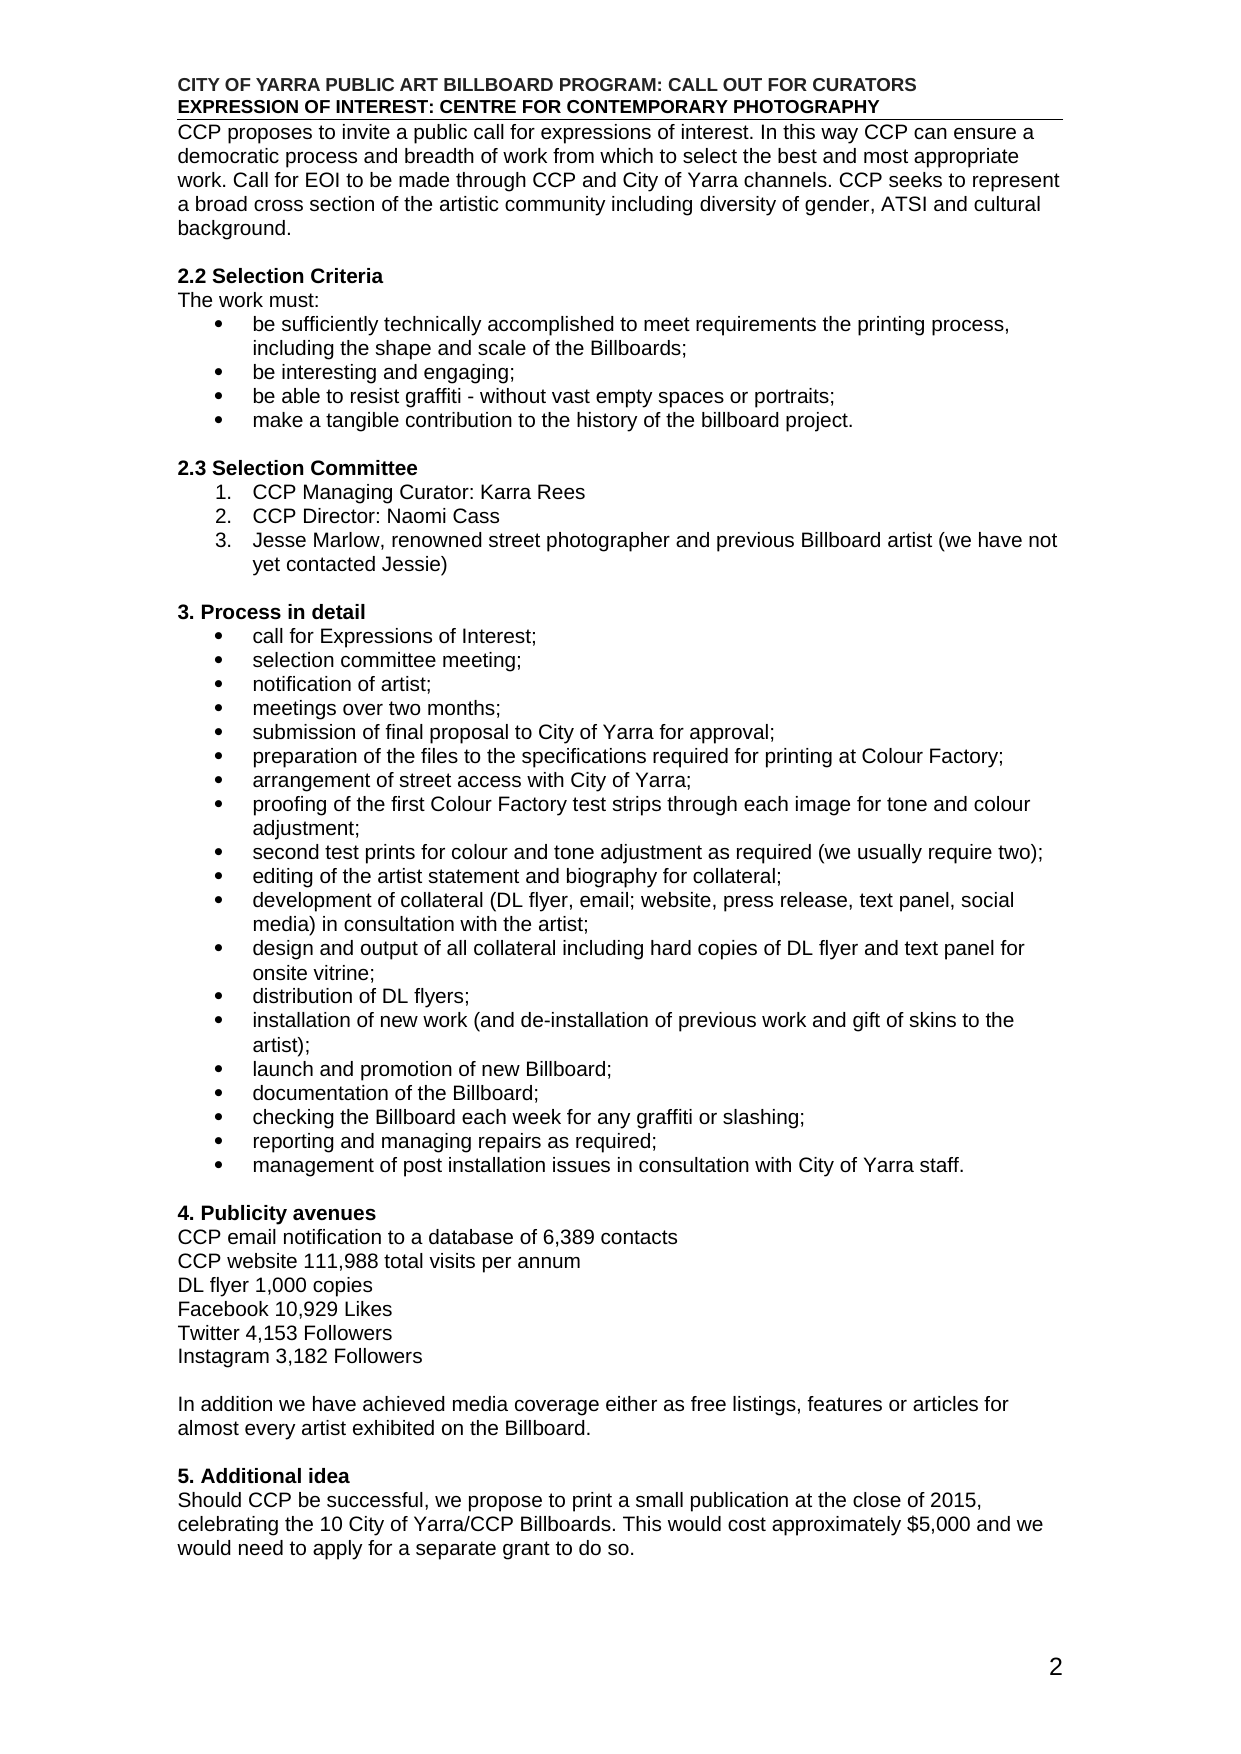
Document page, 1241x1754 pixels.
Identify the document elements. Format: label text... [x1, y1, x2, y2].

list second test prints for colour and tone adjustment as required (we usually require two); [215, 840, 1063, 864]
text 3. Process in detail [177, 600, 1063, 624]
list launch and promotion of new Billboard; [215, 1056, 1063, 1080]
text Instagram 3,182 Followers [177, 1344, 1063, 1368]
text CCP website 111,988 total visits per annum [177, 1248, 1063, 1272]
text 5. Additional idea [177, 1464, 1063, 1488]
list editing of the artist statement and biography for collateral; [215, 864, 1063, 888]
list make a tangible contribution to the history of the billboard project. [215, 408, 1063, 432]
list reporting and managing repairs as required; [215, 1128, 1063, 1153]
text 2.3 Selection Committee [177, 456, 1063, 480]
list arrangement of street access with City of Yarra; [215, 768, 1063, 792]
list installation of new work (and de-installation of previous work and gift of skins to the artist); [215, 1008, 1063, 1056]
text 4. Publicity avenues [177, 1201, 1063, 1224]
list meetings over two months; [215, 696, 1063, 720]
list preparation of the files to the specifications required for printing at Colour Factory; [215, 744, 1063, 768]
list distribution of DL flyers; [215, 984, 1063, 1008]
list checking the Billboard each week for any graffiti or slashing; [215, 1104, 1063, 1128]
list documentation of the Billboard; [215, 1080, 1063, 1104]
list be sufficiently technically accomplished to meet requirements the printing process, including the shape and scale of the Billboards; [215, 312, 1063, 360]
text Facebook 10,929 Likes [177, 1296, 1063, 1320]
list CCP Managing Curator: Karra Rees [215, 480, 1063, 504]
list be able to resist graffiti - without vast empty spaces or portraits; [215, 384, 1063, 408]
text DL flyer 1,000 copies [177, 1272, 1063, 1296]
list be interesting and engaging; [215, 360, 1063, 384]
list call for Expressions of Interest; [215, 624, 1063, 648]
text The work must: [177, 288, 1063, 312]
text Should CCP be successful, we propose to print a small publication at the close of 2015, celebrating the 10 City of Yarra/CCP Billboards. This would cost approximately $5,000 and we would need to apply for a separate grant to do so. [177, 1488, 1063, 1560]
list submission of final proposal to City of Yarra for approval; [215, 720, 1063, 744]
list development of collateral (DL flyer, email; website, press release, text panel, social media) in consultation with the artist; [215, 888, 1063, 936]
list Jesse Marlow, renowned street photographer and previous Billboard artist (we have not yet contacted Jessie) [215, 528, 1063, 576]
list proofing of the first Colour Factory test strips through each image for tone and colour adjustment; [215, 792, 1063, 840]
text CCP proposes to invite a public call for expressions of interest. In this way CCP can ensure a democratic process and breadth of work from which to select the best and most appropriate work. Call for EOI to be made through CCP and City of Yarra channels. CCP seeks to represent a broad cross section of the artistic community including diversity of gender, ATSI and cultural background. [177, 120, 1063, 240]
list CCP Director: Naomi Cass [215, 504, 1063, 528]
list notification of artist; [215, 672, 1063, 696]
list management of post installation issues in consultation with City of Yarra staff. [215, 1153, 1063, 1177]
list design and output of all collateral including hard copies of DL flyer and text panel for onsite vitrine; [215, 936, 1063, 984]
list selection committee meeting; [215, 648, 1063, 672]
text Twitter 4,153 Followers [177, 1320, 1063, 1344]
text CCP email notification to a database of 6,389 contacts [177, 1224, 1063, 1248]
text In addition we have achieved media coverage either as free listings, features or articles for almost every artist exhibited on the Billboard. [177, 1392, 1063, 1440]
text 2.2 Selection Criteria [177, 264, 1063, 288]
